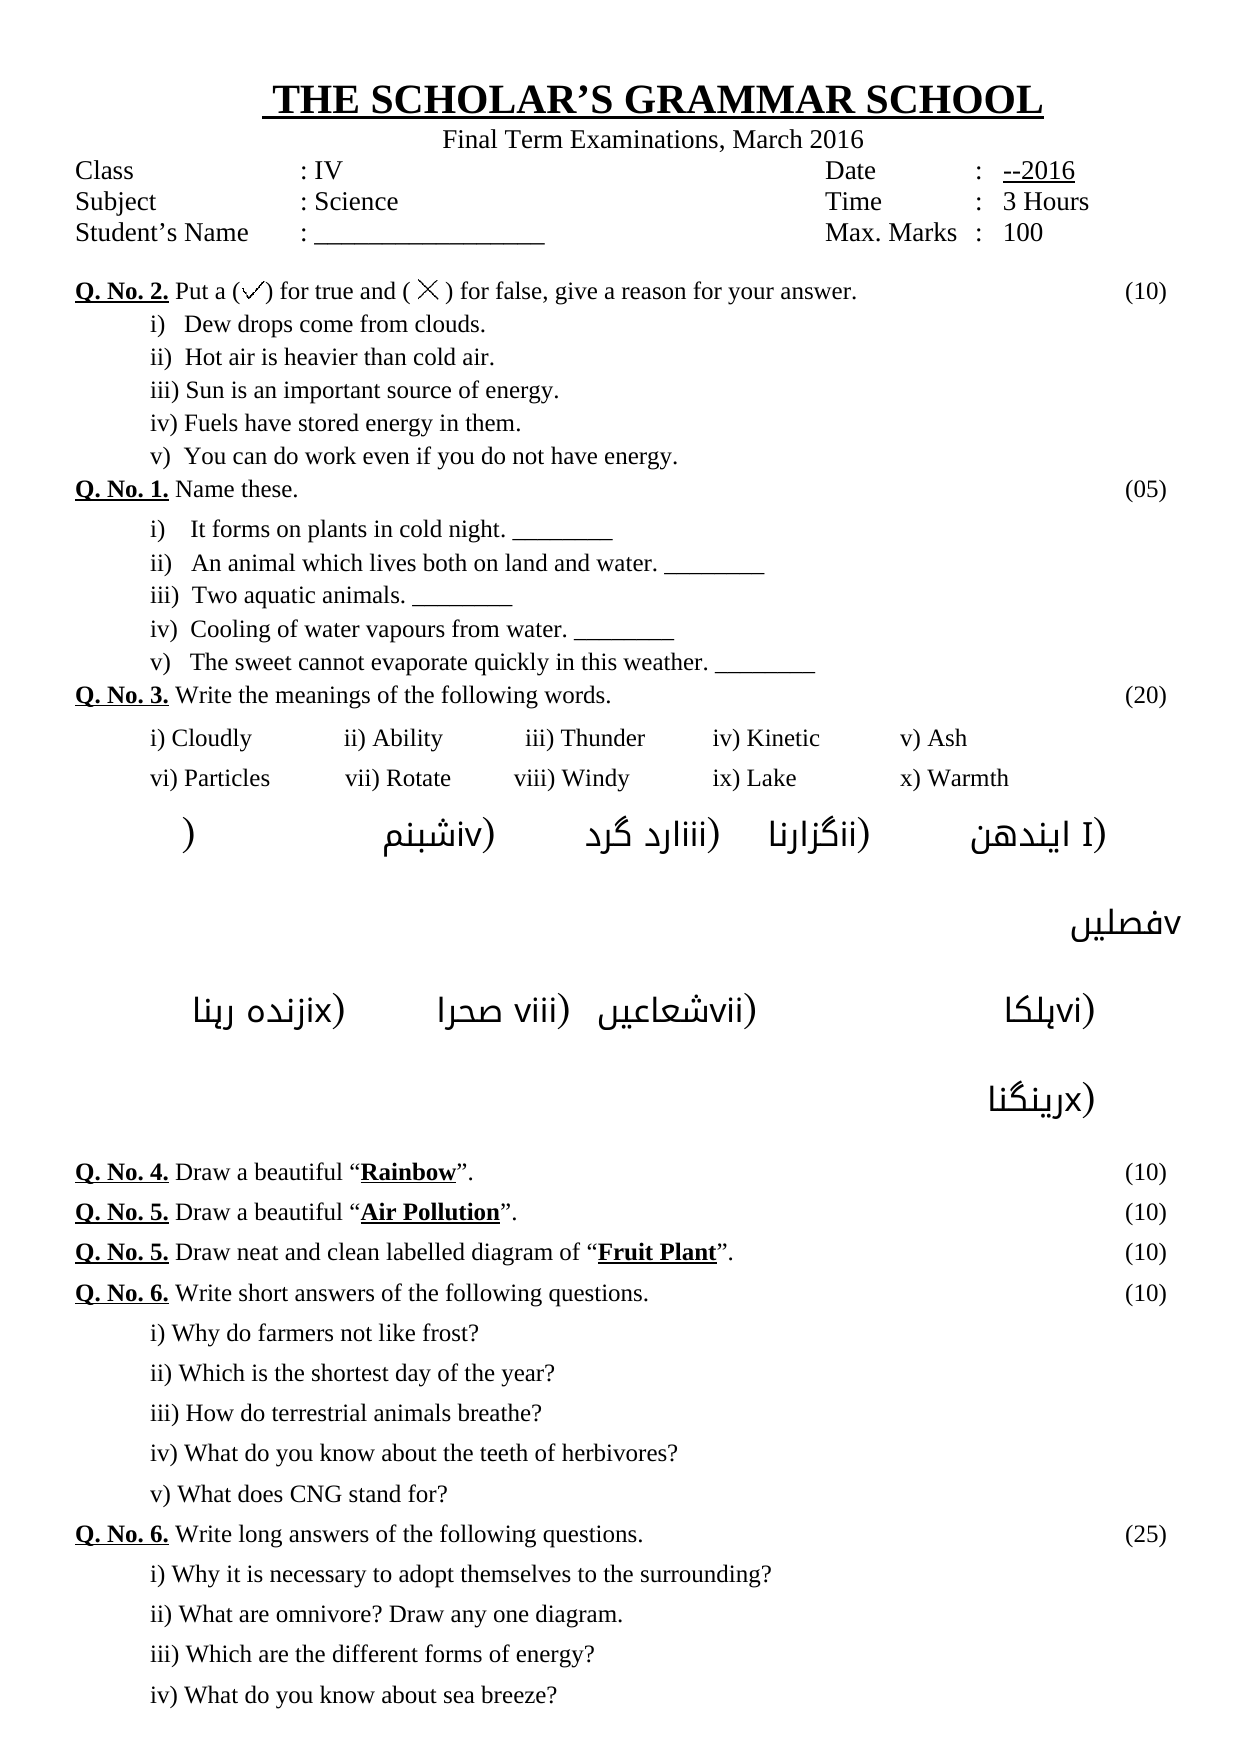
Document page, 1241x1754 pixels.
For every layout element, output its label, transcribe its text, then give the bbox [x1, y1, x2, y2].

text iv) Fuels have stored energy in them. [75, 408, 1181, 437]
text (I ایندھن (iiگزارنا (iiiارد گرد (ivشبنم (vفصلیں [75, 803, 1181, 955]
text Class : IV Date : --2016 [75, 154, 1231, 185]
text Q. No. 6. Write long answers of the following questions. (25) [75, 1519, 1181, 1548]
text v) The sweet cannot evaporate quickly in this weather. ________ [75, 647, 1181, 675]
text ii) What are omnivore? Draw any one diagram. [75, 1599, 1181, 1628]
text iv) What do you know about the teeth of herbivores? [75, 1438, 1181, 1467]
text ii) An animal which lives both on land and water. ________ [75, 548, 1181, 576]
text (viہلکا (viiشعاعیں (viii صحرا (ixزندہ رہنا (xرینگنا [75, 980, 1181, 1132]
picture [416, 278, 439, 300]
text iv) What do you know about sea breeze? [75, 1680, 1181, 1708]
text Q. No. 2. Put a () for true and ( ) for false, give a reason for your answer. (10) [75, 276, 1181, 305]
text i) Why do farmers not like frost? [75, 1318, 1181, 1347]
text Q. No. 3. Write the meanings of the following words. (20) [75, 680, 1181, 708]
text Student’s Name : _________________ Max. Marks : 100 [75, 216, 1231, 247]
text Q. No. 1. Name these. (05) [75, 474, 1181, 503]
text Final Term Examinations, March 2016 [75, 123, 1231, 154]
text iii) Which are the different forms of energy? [75, 1639, 1181, 1668]
text v) You can do work even if you do not have energy. [75, 441, 1181, 470]
text i) Cloudly ii) Ability iii) Thunder iv) Kinetic v) Ash [75, 723, 1181, 752]
text i) It forms on plants in cold night. ________ [75, 514, 1181, 543]
text Q. No. 5. Draw a beautiful “Air Pollution”. (10) [75, 1197, 1181, 1226]
text iii) Two aquatic animals. ________ [75, 581, 1181, 609]
text iii) How do terrestrial animals breathe? [75, 1398, 1181, 1427]
text Q. No. 4. Draw a beautiful “Rainbow”. (10) [75, 1157, 1181, 1186]
text iv) Cooling of water vapours from water. ________ [75, 614, 1181, 642]
text Subject : Science Time : 3 Hours [75, 185, 1231, 216]
text i) Dew drops come from clouds. [75, 309, 1181, 338]
text vi) Particles vii) Rotate viii) Windy ix) Lake x) Warmth [75, 763, 1181, 792]
text ii) Hot air is heavier than cold air. [75, 342, 1181, 371]
text Q. No. 6. Write short answers of the following questions. (10) [75, 1278, 1181, 1306]
picture [240, 279, 265, 300]
text Q. No. 5. Draw neat and clean labelled diagram of “Fruit Plant”. (10) [75, 1237, 1181, 1266]
text i) Why it is necessary to adopt themselves to the surrounding? [75, 1559, 1181, 1588]
text v) What does CNG stand for? [75, 1479, 1181, 1507]
text ii) Which is the shortest day of the year? [75, 1358, 1181, 1387]
text THE SCHOLAR’S GRAMMAR SCHOOL [75, 75, 1231, 123]
text iii) Sun is an important source of energy. [75, 375, 1181, 404]
